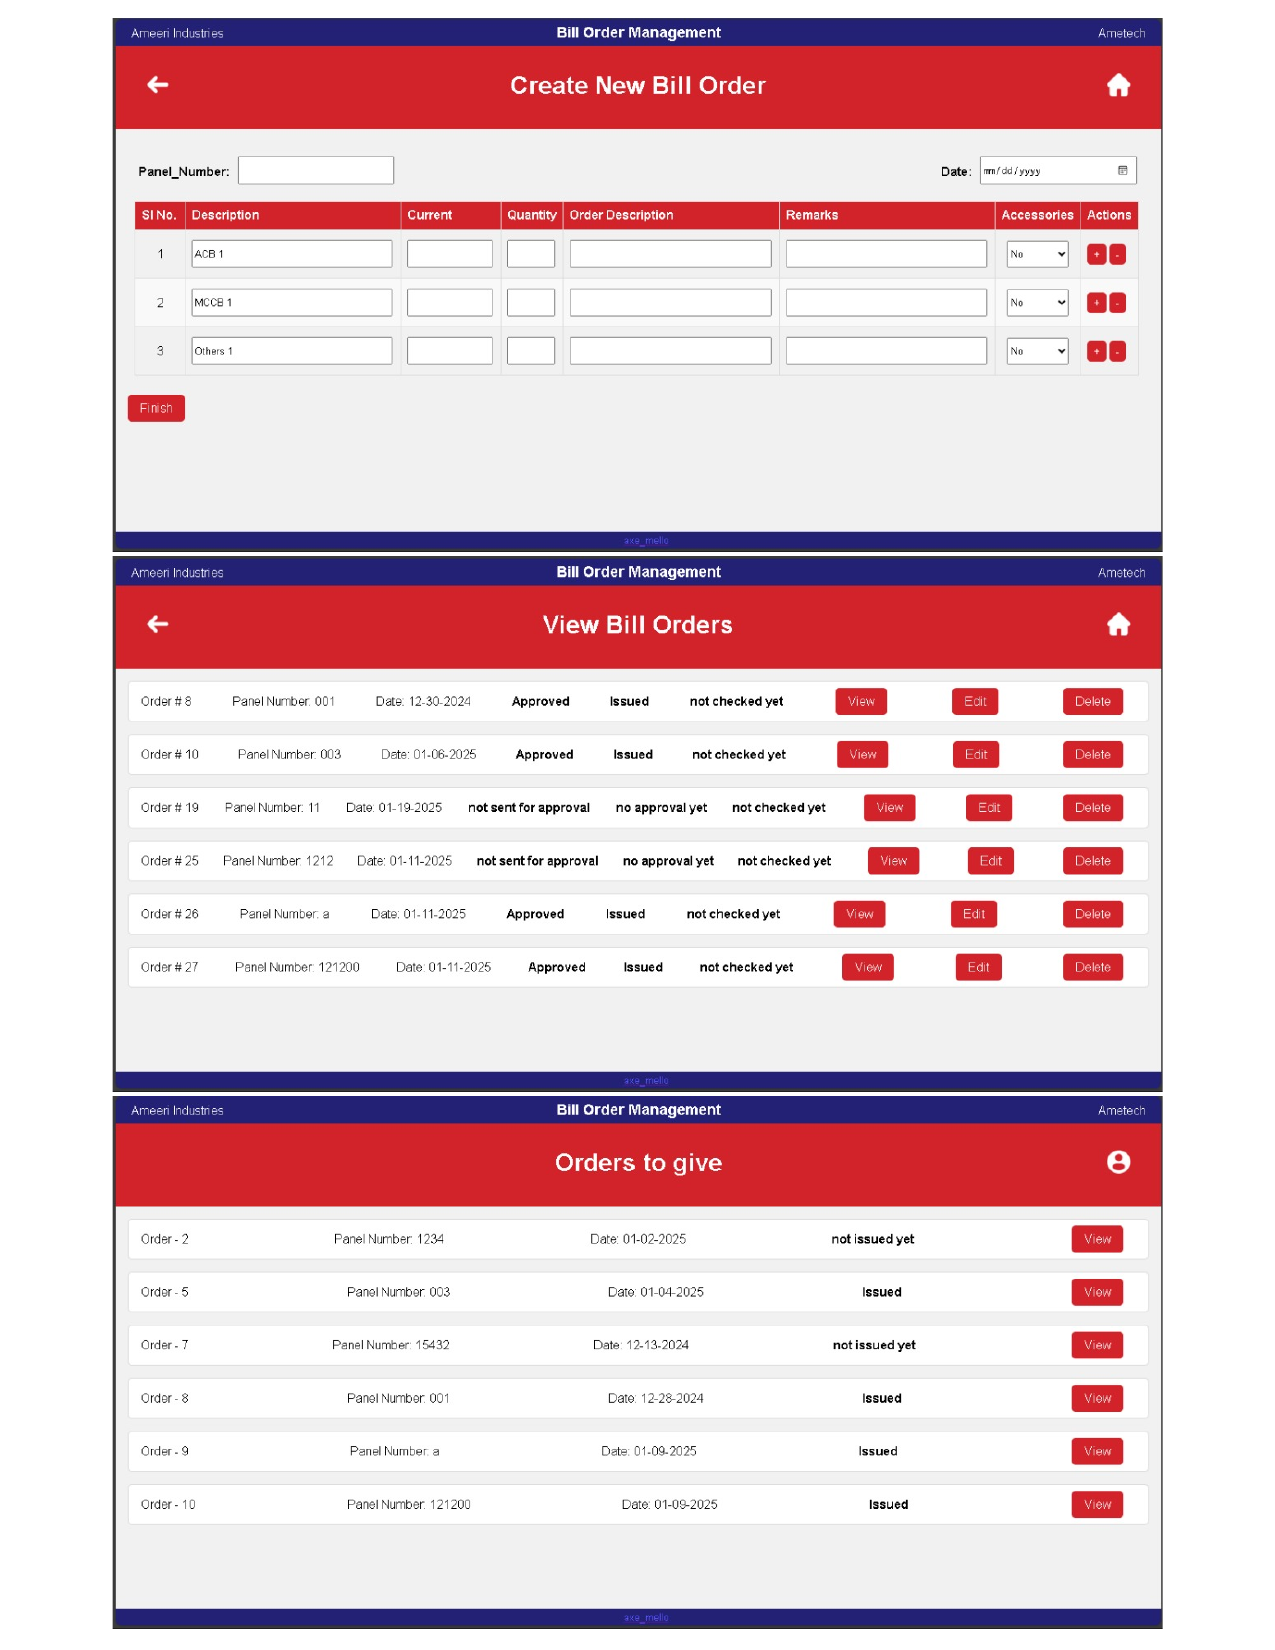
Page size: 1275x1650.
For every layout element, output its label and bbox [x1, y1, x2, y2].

picture [112, 1096, 1163, 1629]
picture [112, 18, 1163, 552]
picture [112, 556, 1163, 1092]
